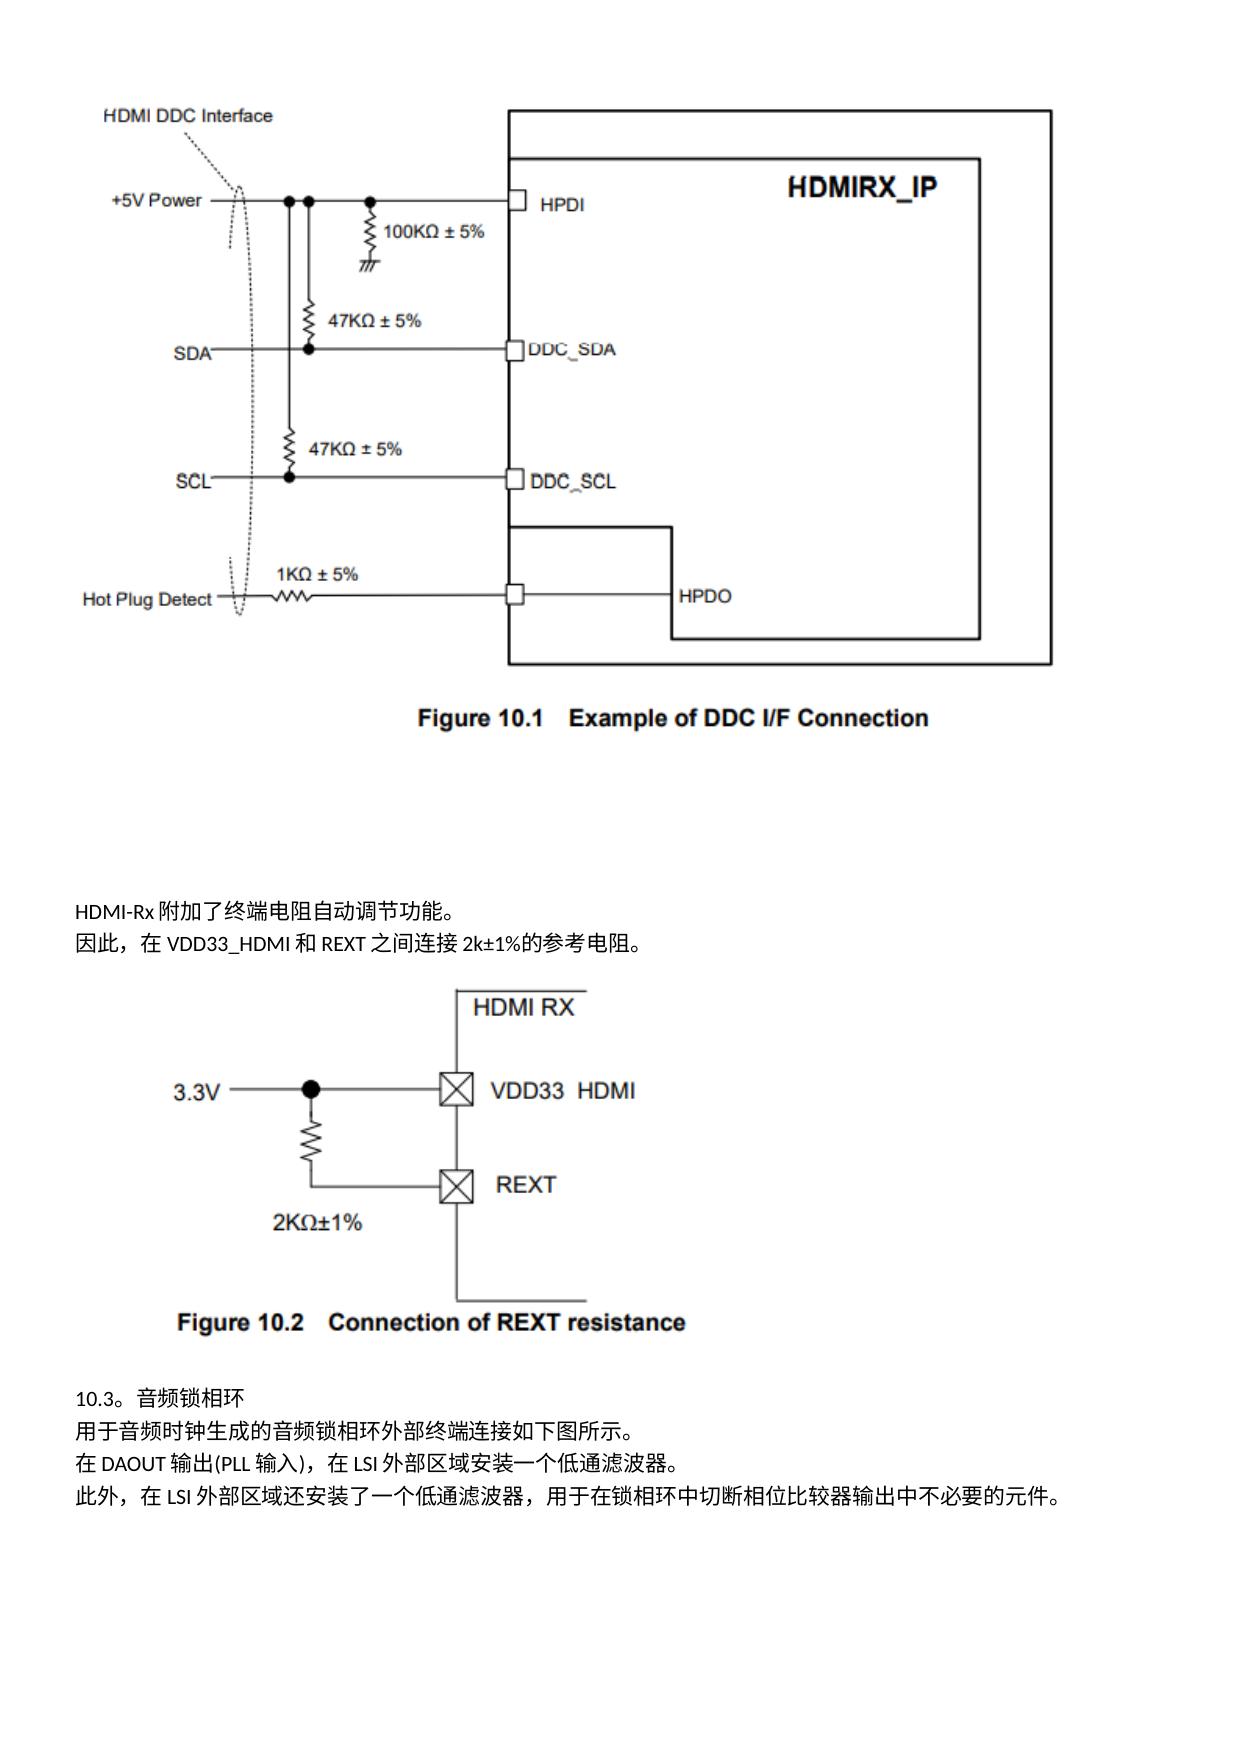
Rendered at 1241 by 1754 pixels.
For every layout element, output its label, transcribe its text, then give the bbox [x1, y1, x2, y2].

list 10.3。音频锁相环 [75, 1381, 1165, 1413]
picture [75, 958, 835, 1345]
picture [75, 80, 1111, 750]
list 用于音频时钟生成的音频锁相环外部终端连接如下图所示。 [75, 1413, 1165, 1446]
list 在DAOUT输出(PLL输入)，在LSI外部区域安装一个低通滤波器。 [75, 1446, 1165, 1478]
list 此外，在LSI外部区域还安装了一个低通滤波器，用于在锁相环中切断相位比较器输出中不必要的元件。 [75, 1478, 1165, 1511]
list 因此，在VDD33_HDMI和REXT之间连接2k±1%的参考电阻。 [75, 926, 1165, 958]
list HDMI-Rx附加了终端电阻自动调节功能。 [75, 893, 1165, 926]
